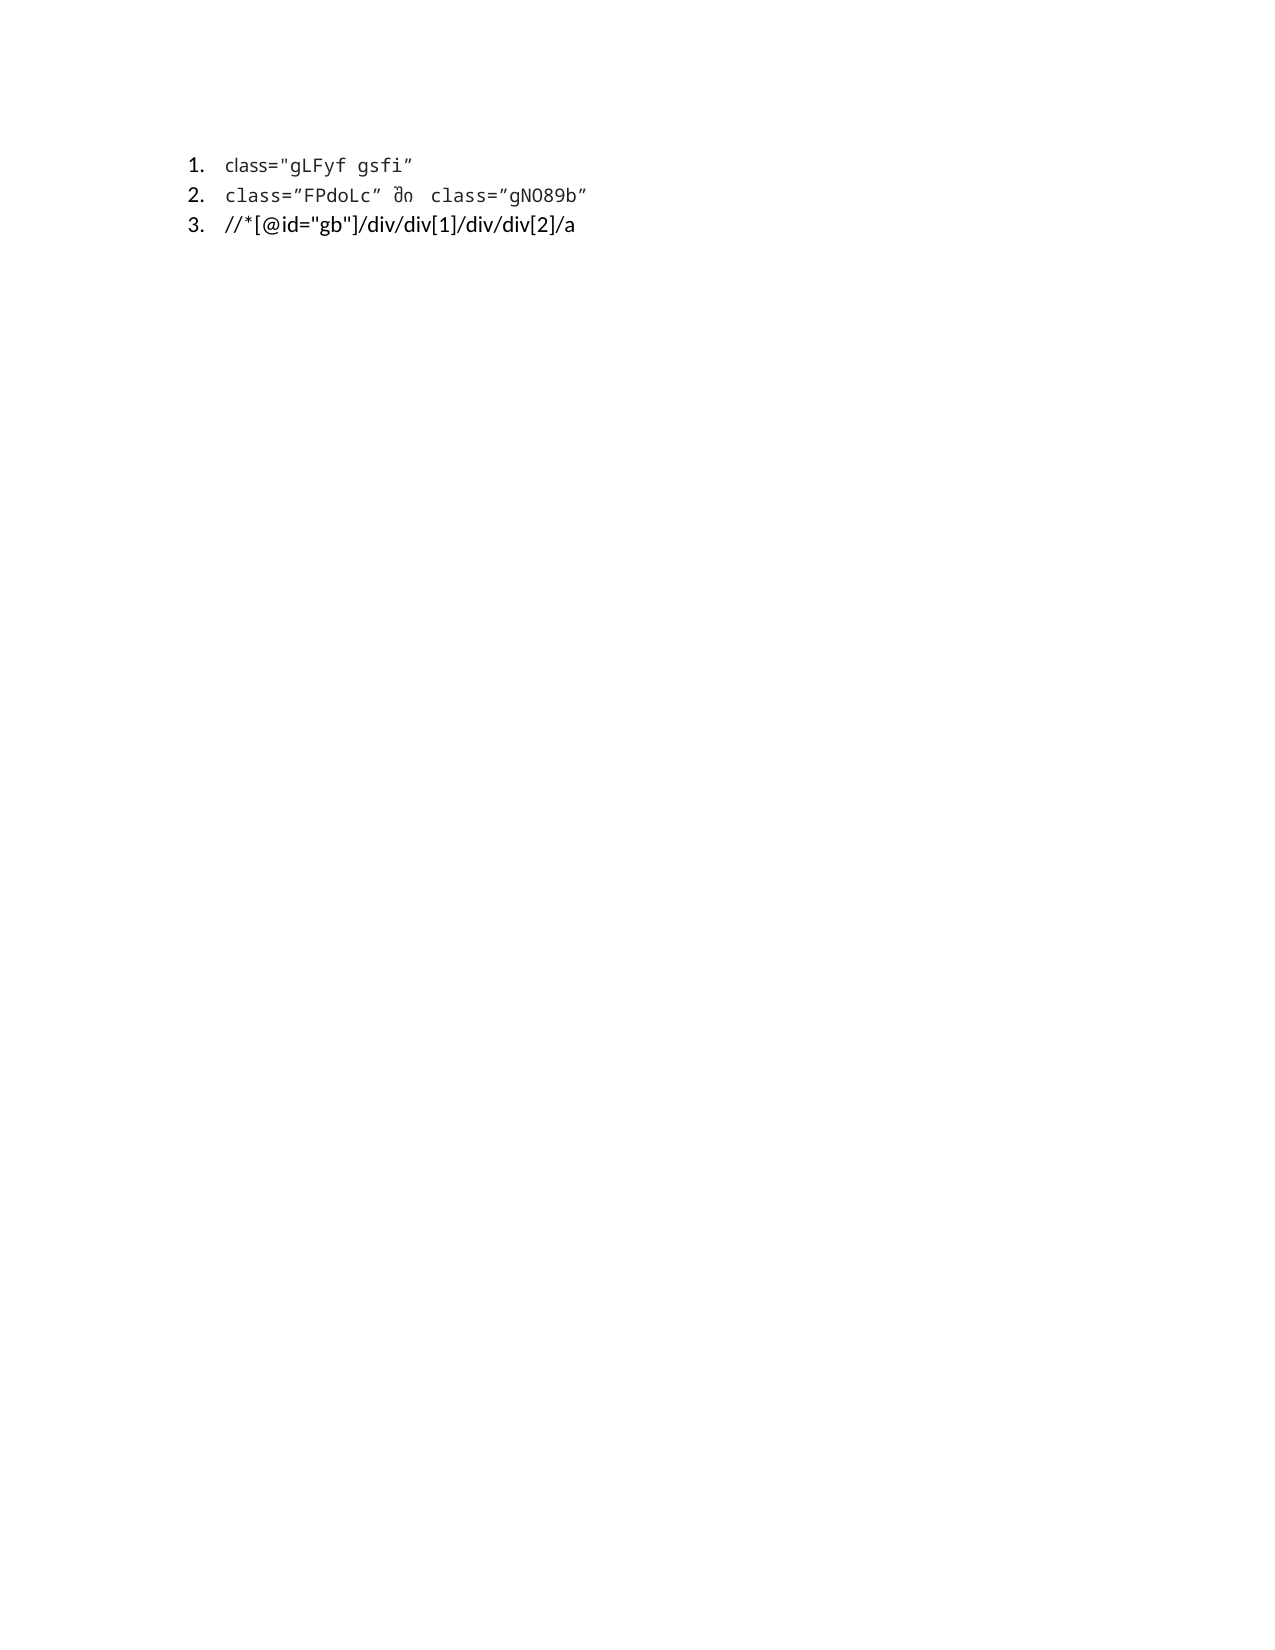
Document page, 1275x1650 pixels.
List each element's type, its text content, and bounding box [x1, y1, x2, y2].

list //*[@id="gb"]/div/div[1]/div/div[2]/a [187, 210, 1125, 238]
list class=”FPdoLc” ში class=”gNO89b” [187, 180, 1125, 208]
list class="gLFyf gsfi” [187, 150, 1125, 178]
